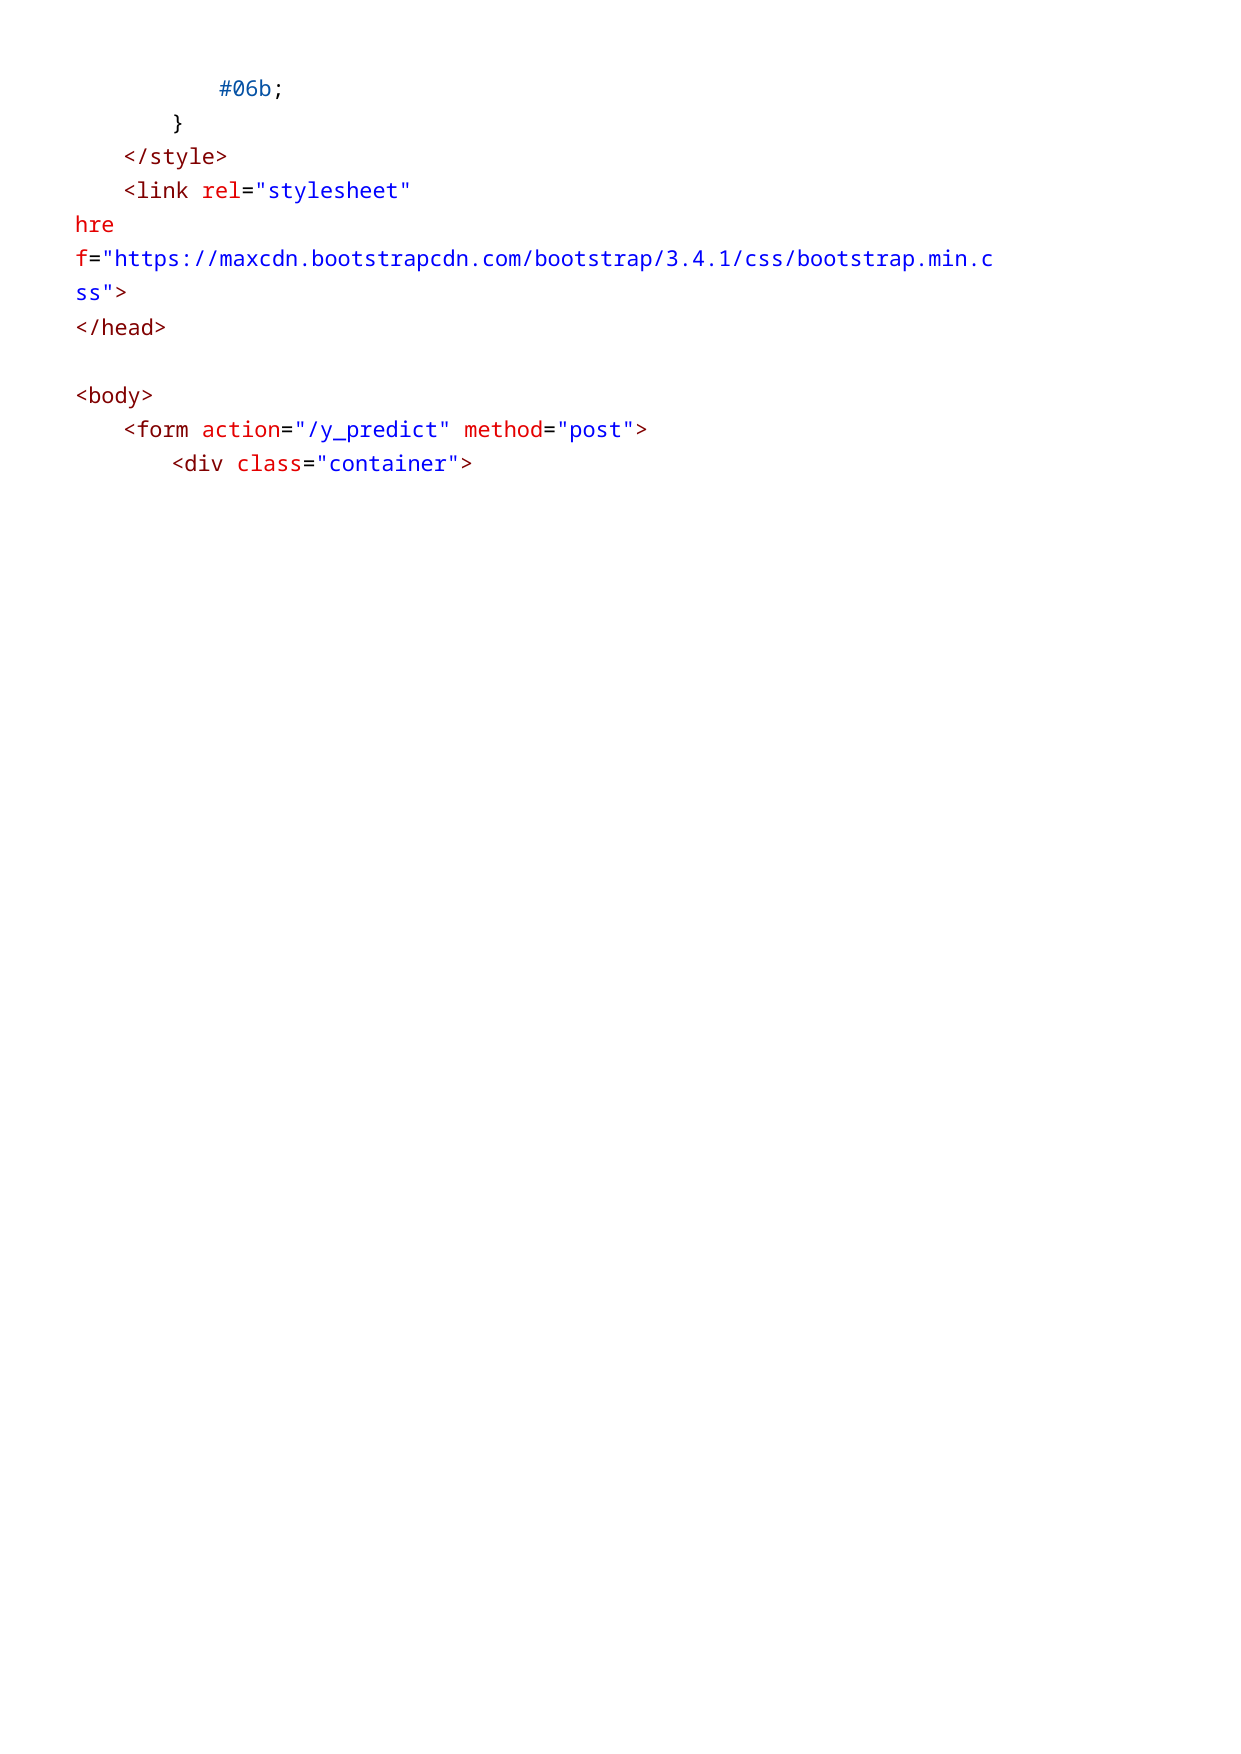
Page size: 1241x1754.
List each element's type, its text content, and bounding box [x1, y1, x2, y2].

text </style> [123, 141, 1169, 171]
text <body> [75, 380, 1169, 410]
text } [171, 107, 1169, 137]
text <div class="container"> [171, 448, 1169, 478]
text <form action="/y_predict" method="post"> [123, 414, 1169, 444]
text </head> [75, 312, 1169, 341]
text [171, 73, 496, 103]
text <link rel="stylesheet" href="https://maxcdn.bootstrapcdn.com/bootstrap/3.4.1/css/bootstrap.min.css"> [75, 175, 1003, 307]
